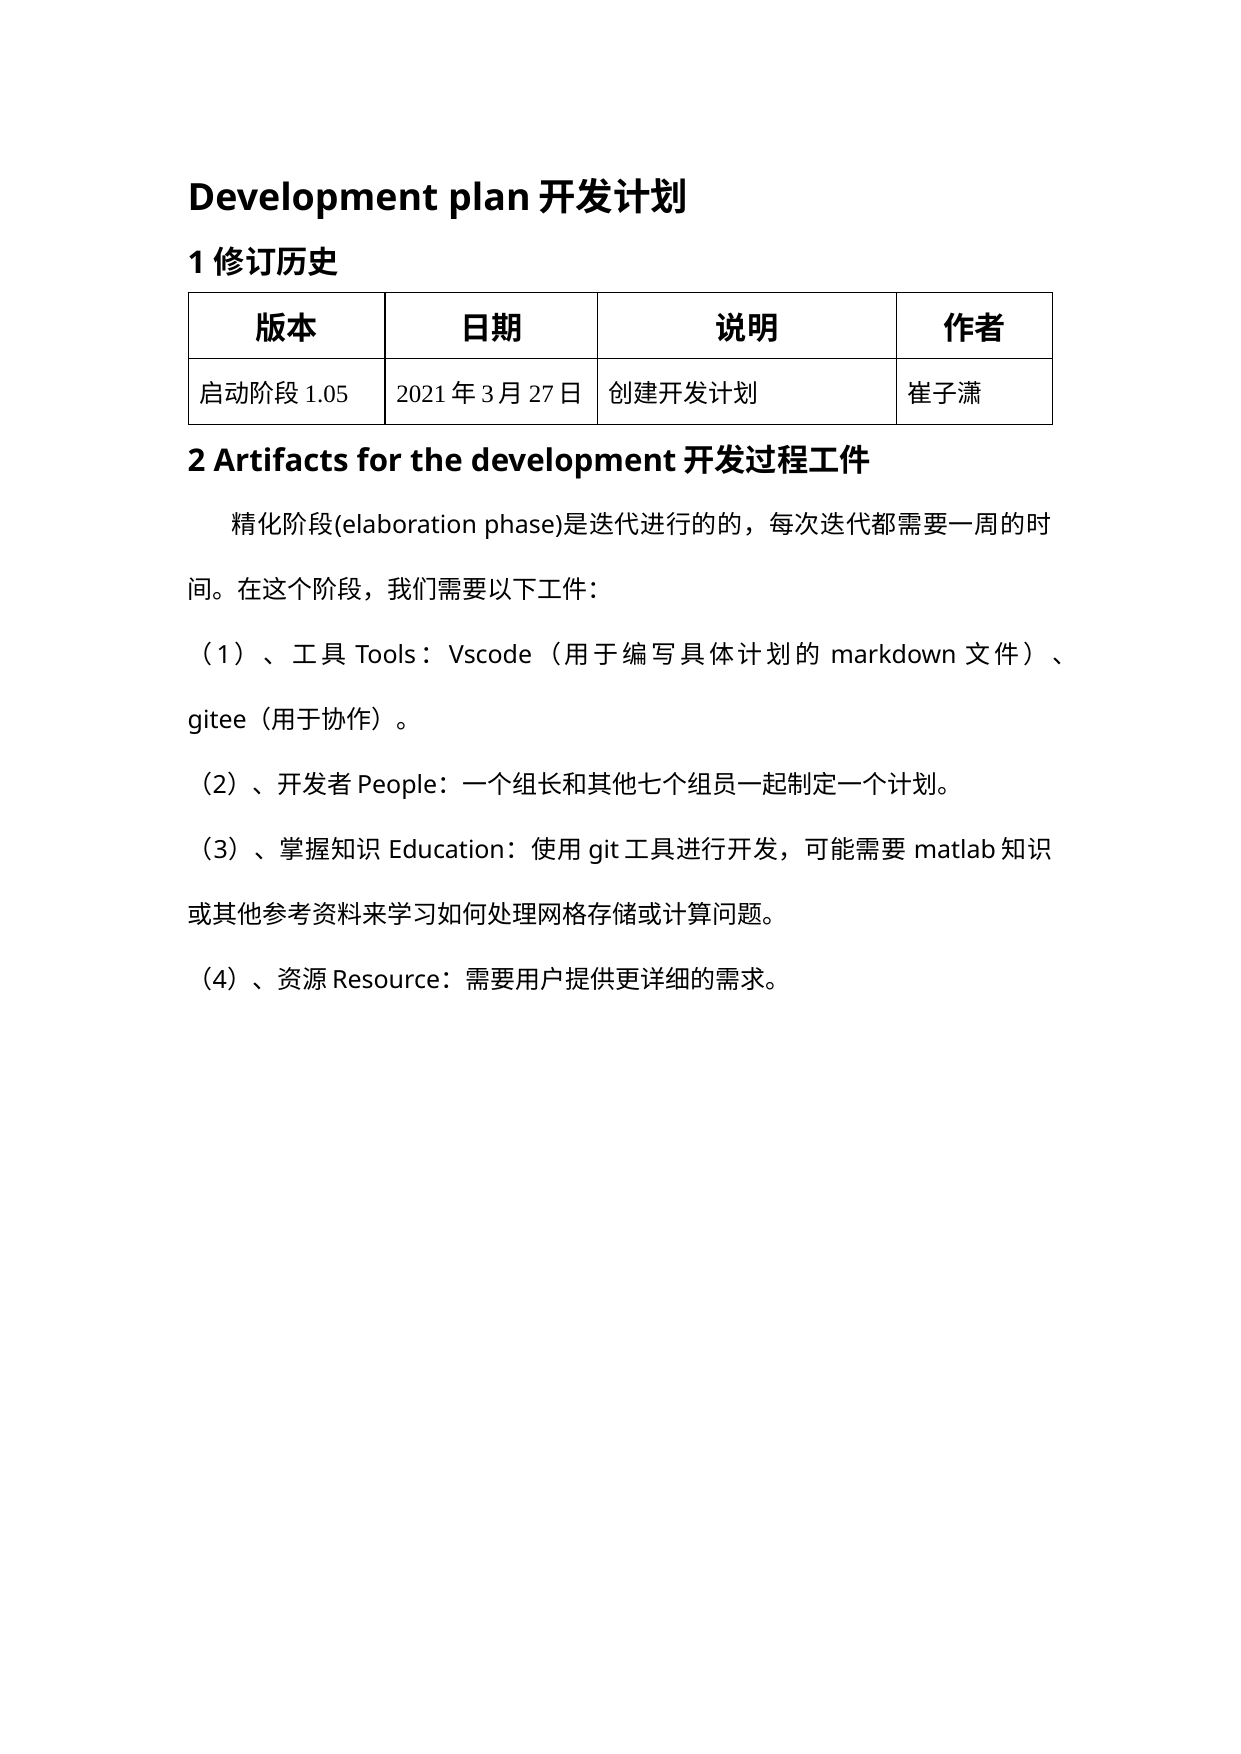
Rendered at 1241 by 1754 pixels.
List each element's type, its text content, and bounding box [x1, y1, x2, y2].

text 精化阶段(elaboration phase)是迭代进行的的，每次迭代都需要一周的时间。在这个阶段，我们需要以下工件： [187, 490, 1053, 620]
text （3）、掌握知识Education：使用git工具进行开发，可能需要matlab知识或其他参考资料来学习如何处理网格存储或计算问题。 [187, 815, 1053, 945]
table_header 日期 [386, 293, 597, 358]
table_header 作者 [897, 293, 1052, 358]
text 1 修订历史 [187, 227, 1053, 292]
text Development plan开发计划 [187, 162, 1053, 227]
table_header 版本 [189, 293, 384, 358]
table_cell 2021年3月27日 [386, 359, 597, 424]
table_cell 崔子潇 [897, 359, 1052, 424]
text （1）、工具Tools：Vscode（用于编写具体计划的markdown文件）、gitee（用于协作）。 [187, 620, 1053, 750]
table_cell 创建开发计划 [598, 359, 896, 424]
table_cell 启动阶段1.05 [189, 359, 384, 424]
text （4）、资源Resource：需要用户提供更详细的需求。 [187, 945, 1053, 1010]
text （2）、开发者People：一个组长和其他七个组员一起制定一个计划。 [187, 750, 1053, 815]
table_header 说明 [598, 293, 896, 358]
text 2 Artifacts for the development开发过程工件 [187, 425, 1053, 490]
